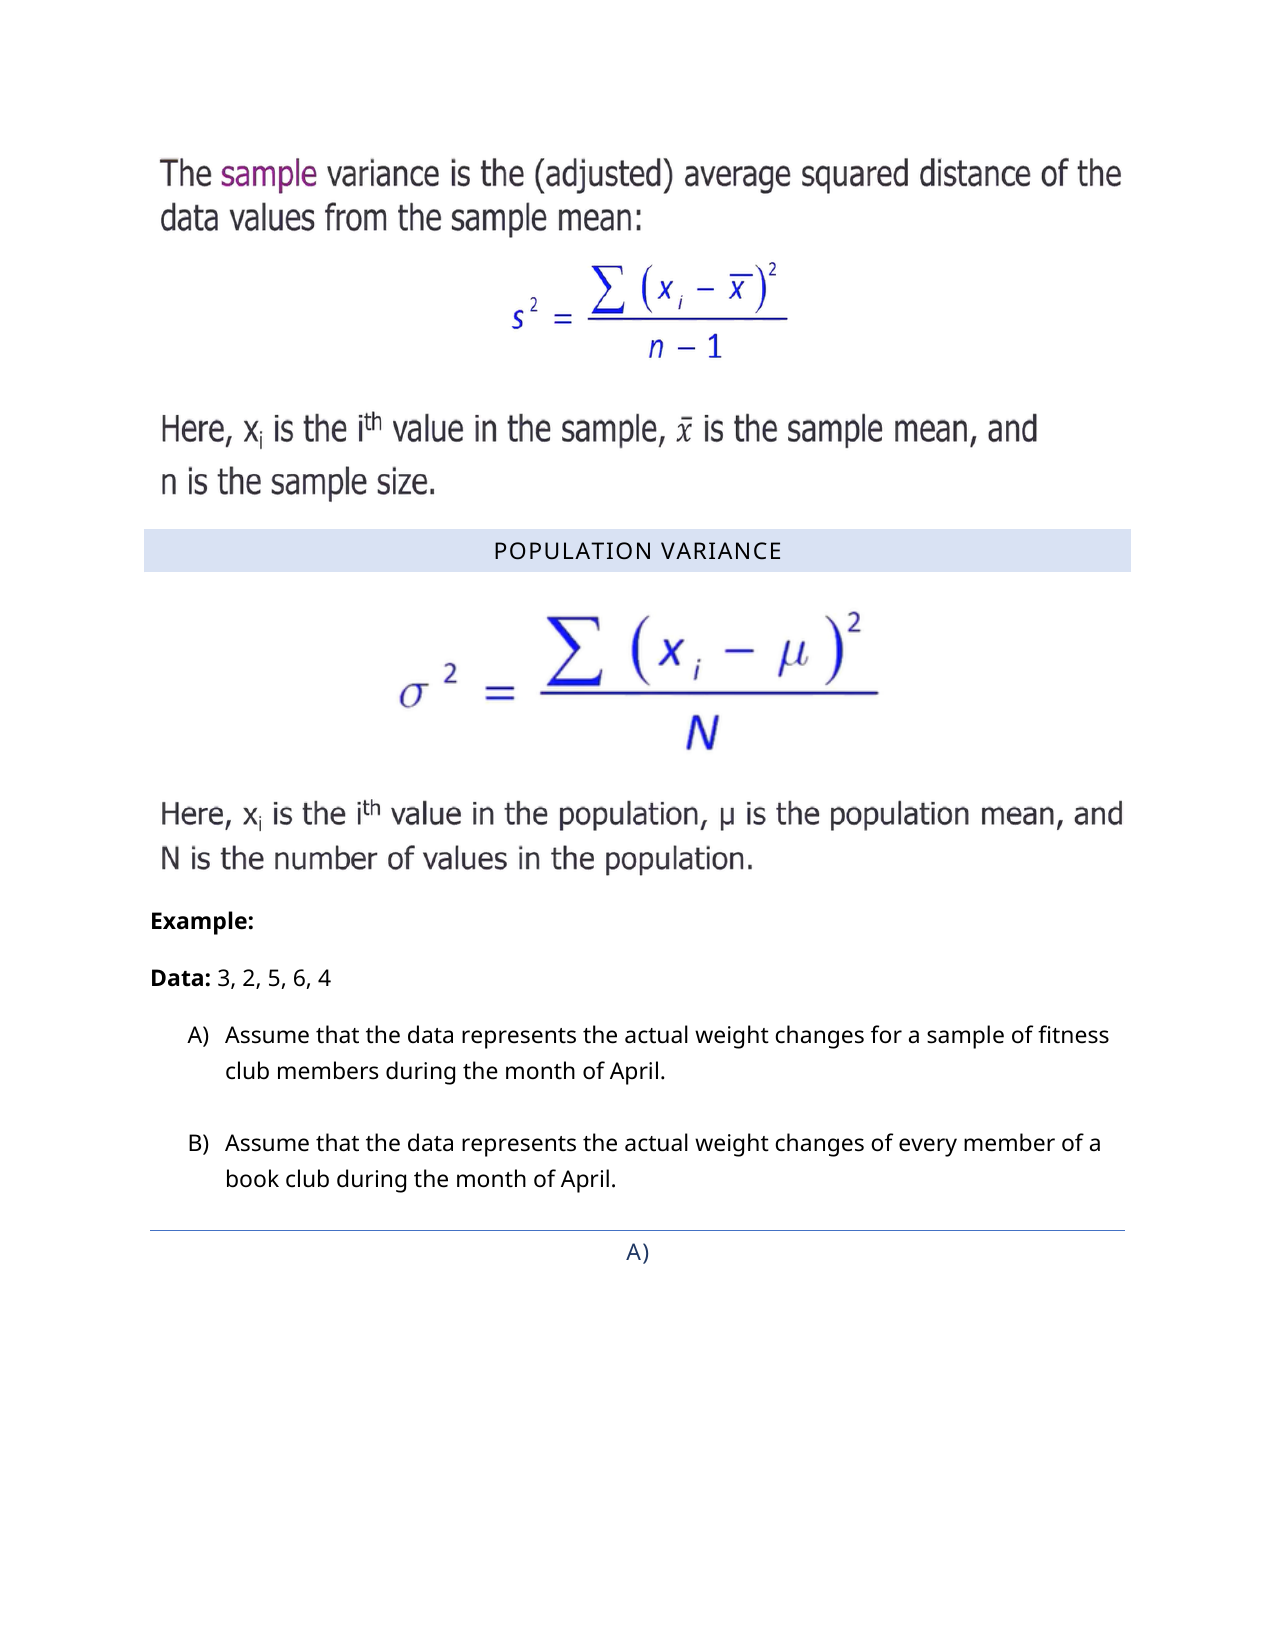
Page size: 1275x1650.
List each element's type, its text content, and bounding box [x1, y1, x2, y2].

picture [150, 150, 1125, 504]
text Data: 3, 2, 5, 6, 4 [150, 962, 1125, 993]
picture [371, 587, 904, 771]
text Example: [150, 905, 1125, 937]
picture [150, 795, 1125, 880]
list Assume that the data represents the actual weight changes for a sample of fitness club members during the month of April. [187, 1019, 1125, 1086]
list Assume that the data represents the actual weight changes of every member of a book club during the month of April. [187, 1127, 1125, 1194]
subtitle A) [150, 1231, 1125, 1267]
subtitle Population Variance [150, 535, 1125, 566]
